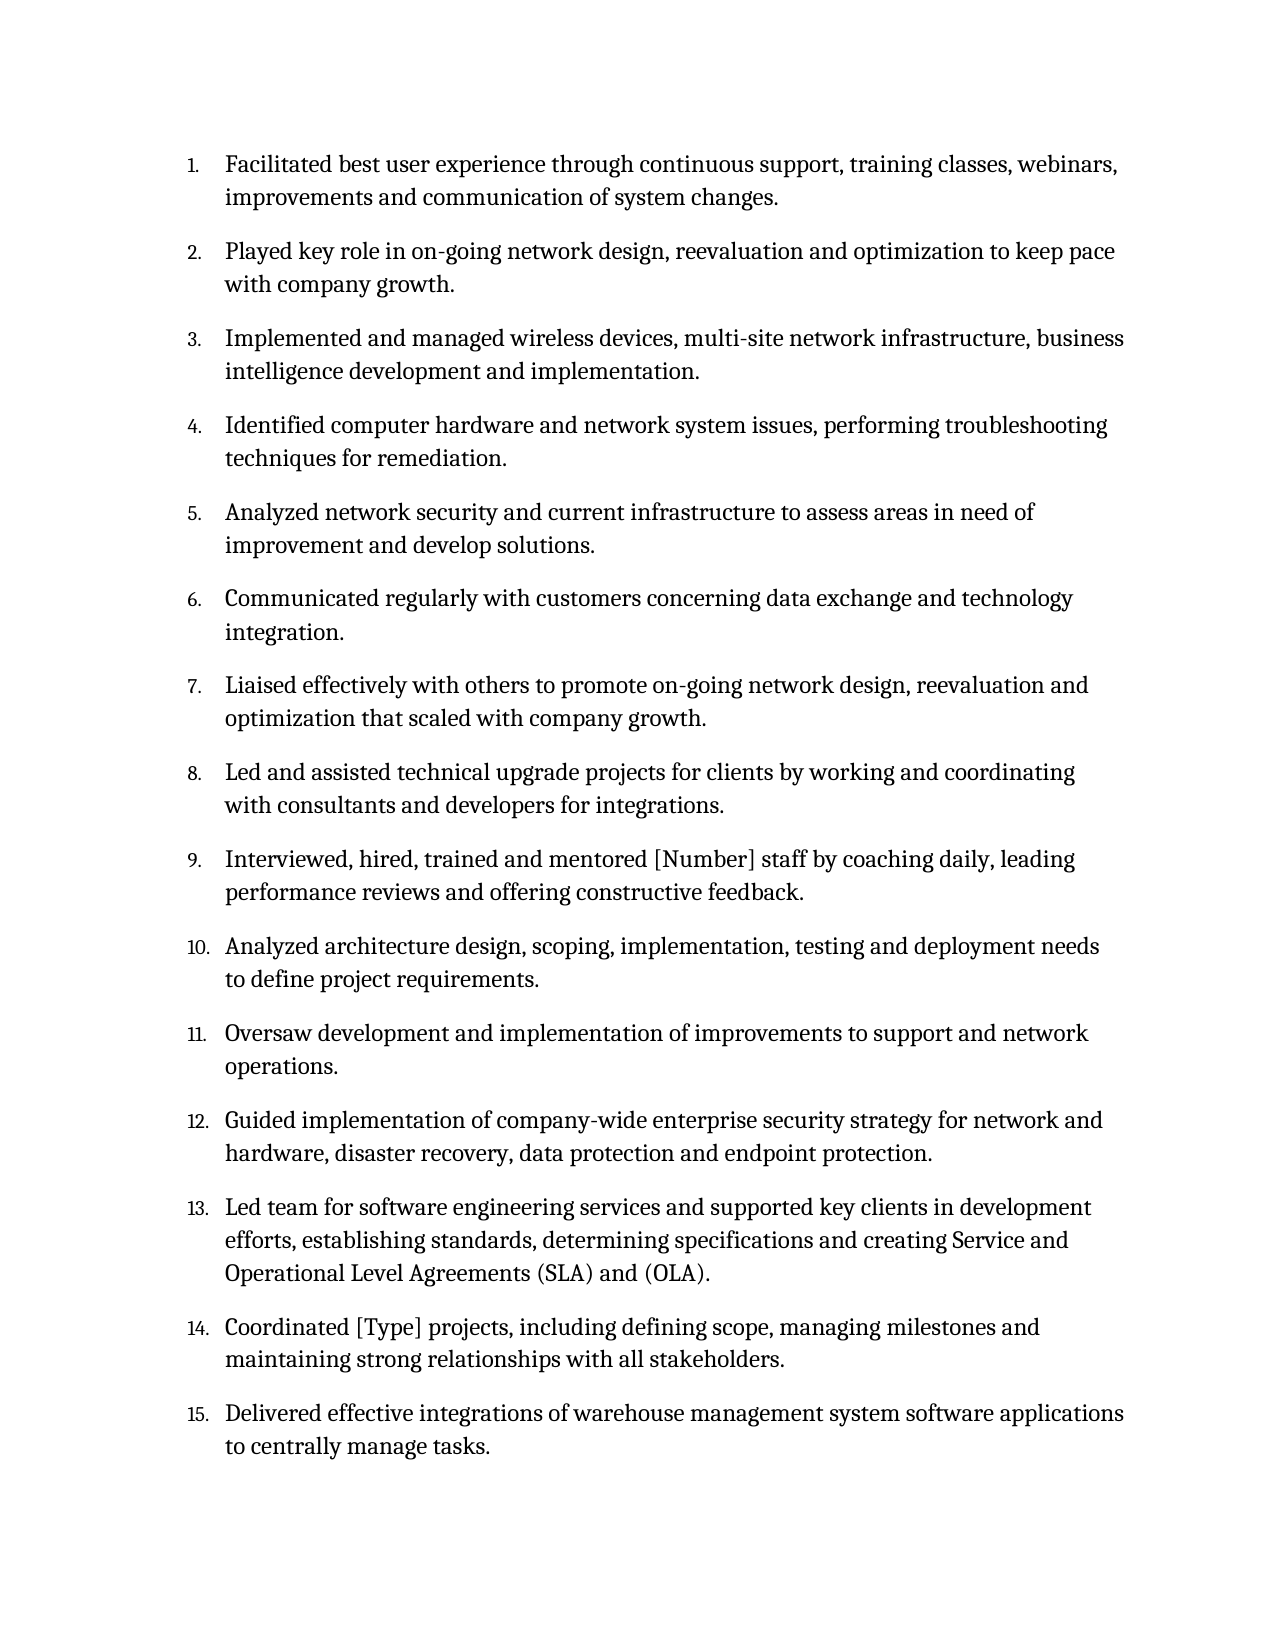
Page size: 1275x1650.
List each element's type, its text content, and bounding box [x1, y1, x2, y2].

list Facilitated best user experience through continuous support, training classes, webinars, improvements and communication of system changes. [187, 150, 1125, 212]
list Led and assisted technical upgrade projects for clients by working and coordinating with consultants and developers for integrations. [187, 758, 1125, 820]
list Coordinated [Type] projects, including defining scope, managing milestones and maintaining strong relationships with all stakeholders. [187, 1312, 1125, 1374]
list Guided implementation of company-wide enterprise security strategy for network and hardware, disaster recovery, data protection and endpoint protection. [187, 1106, 1125, 1167]
list Analyzed network security and current infrastructure to assess areas in need of improvement and develop solutions. [187, 497, 1125, 559]
list Led team for software engineering services and supported key clients in development efforts, establishing standards, determining specifications and creating Service and Operational Level Agreements (SLA) and (OLA). [187, 1192, 1125, 1287]
list Interviewed, hired, trained and mentored [Number] staff by coaching daily, leading performance reviews and offering constructive feedback. [187, 845, 1125, 907]
list Implemented and managed wireless devices, multi-site network infrastructure, business intelligence development and implementation. [187, 324, 1125, 386]
list Delivered effective integrations of warehouse management system software applications to centrally manage tasks. [187, 1399, 1125, 1461]
list Communicated regularly with customers concerning data exchange and technology integration. [187, 584, 1125, 646]
list Oversaw development and implementation of improvements to support and network operations. [187, 1019, 1125, 1081]
list Identified computer hardware and network system issues, performing troubleshooting techniques for remediation. [187, 411, 1125, 472]
list Liaised effectively with others to promote on-going network design, reevaluation and optimization that scaled with company growth. [187, 671, 1125, 733]
list Played key role in on-going network design, reevaluation and optimization to keep pace with company growth. [187, 237, 1125, 299]
list Analyzed architecture design, scoping, implementation, testing and deployment needs to define project requirements. [187, 932, 1125, 994]
